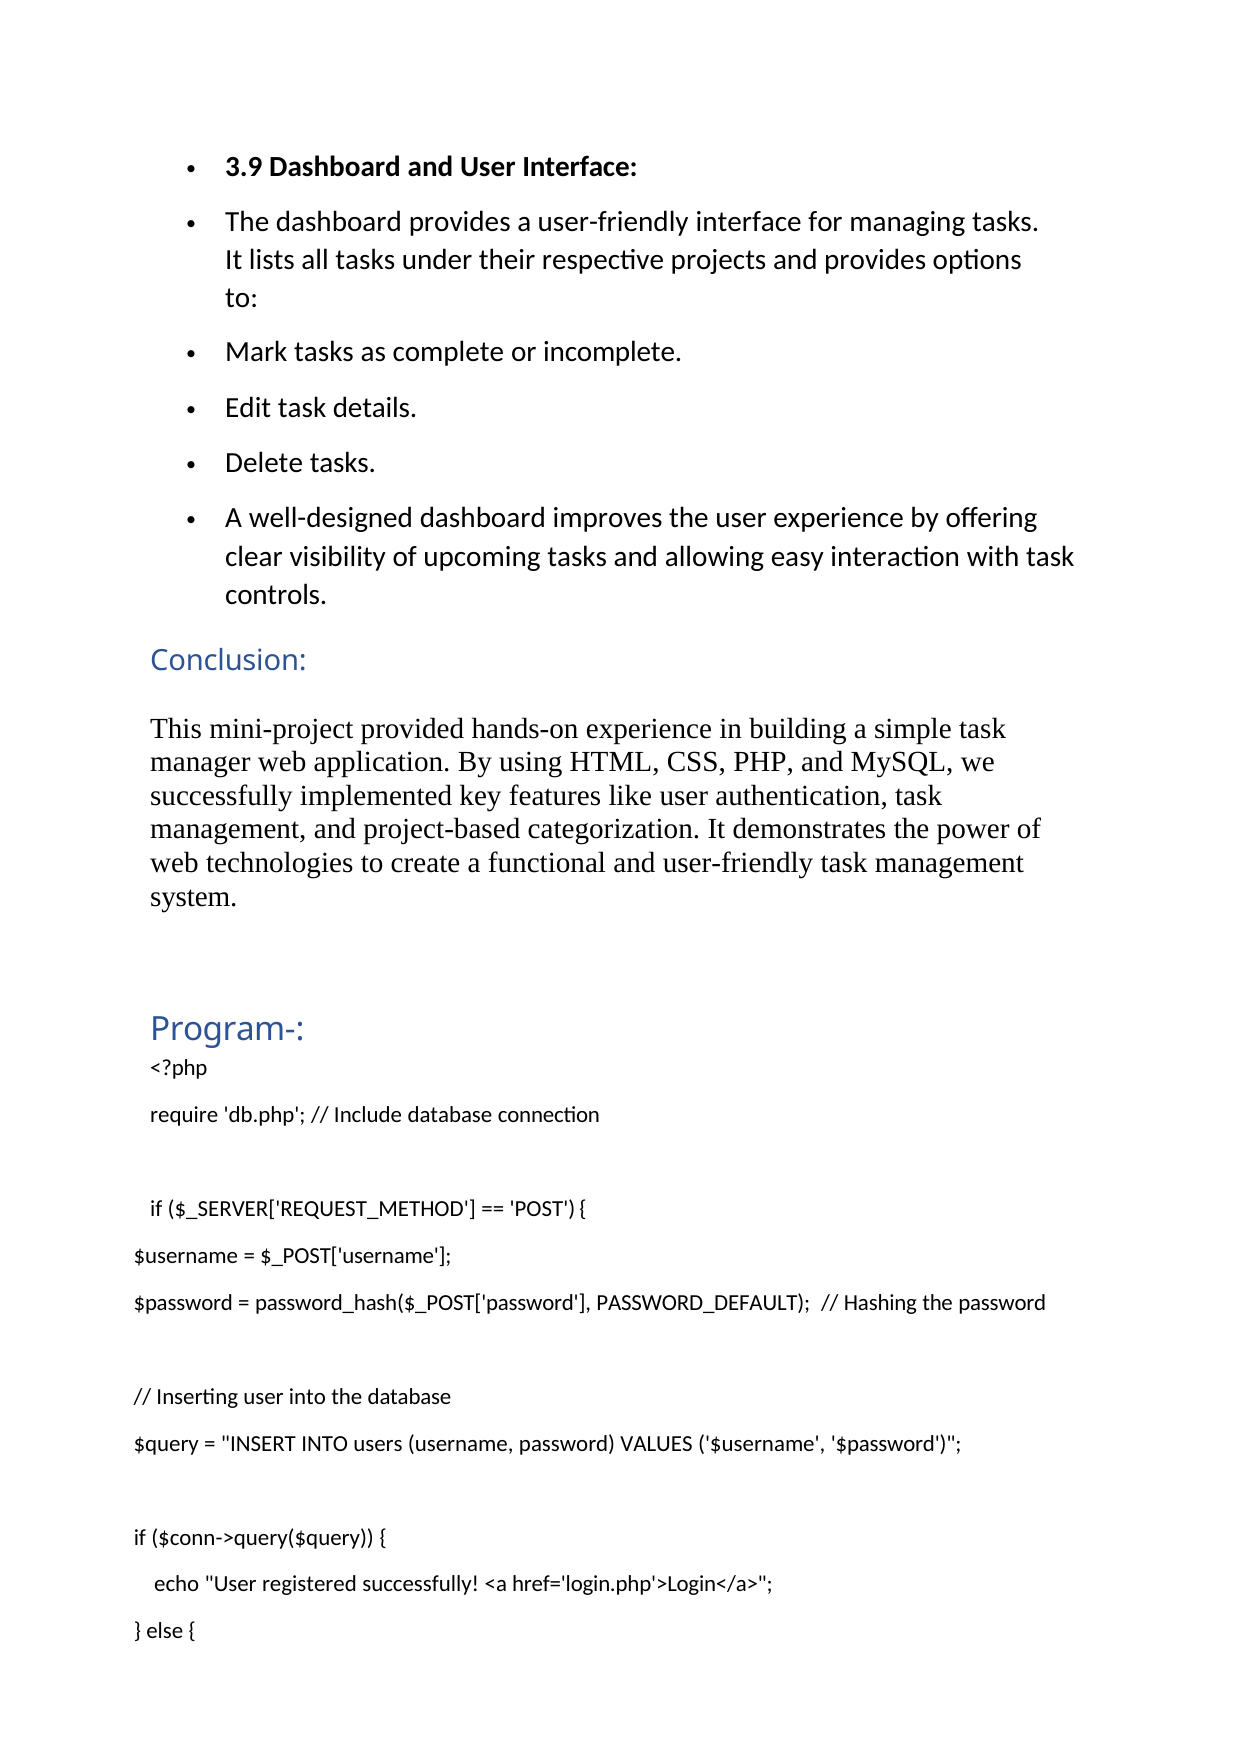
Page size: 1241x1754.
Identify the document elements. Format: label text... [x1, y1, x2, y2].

text // Inserting user into the database [133, 1382, 1166, 1410]
subtitle Program-: [150, 1005, 1166, 1050]
text if ($_SERVER['REQUEST_METHOD'] == 'POST') { [150, 1194, 1166, 1222]
text clear visibility of upcoming tasks and allowing easy interaction with task controls. [225, 538, 1166, 612]
list A well-designed dashboard improves the user experience by offering [187, 499, 1166, 535]
text $username = $_POST['username']; [133, 1241, 1166, 1269]
list Edit task details. [187, 389, 1166, 424]
text Conclusion: [150, 639, 1166, 679]
text require 'db.php'; // Include database connection [150, 1100, 1166, 1128]
list Mark tasks as complete or incomplete. [187, 333, 1166, 369]
list Delete tasks. [187, 444, 1166, 479]
list The dashboard provides a user-friendly interface for managing tasks. It lists all tasks under their respective projects and provides options to: [187, 203, 1058, 314]
text echo "User registered successfully! <a href='login.php'>Login</a>"; [154, 1569, 1166, 1597]
text This mini-project provided hands-on experience in building a simple task manager web application. By using HTML, CSS, PHP, and MySQL, we successfully implemented key features like user authentication, task management, and project-based categorization. It demonstrates the power of web technologies to create a functional and user-friendly task management system. [150, 711, 1081, 912]
text <?php [150, 1053, 1166, 1081]
text $query = "INSERT INTO users (username, password) VALUES ('$username', '$password')"; [133, 1429, 1166, 1457]
text $password = password_hash($_POST['password'], PASSWORD_DEFAULT); // Hashing the password [133, 1288, 1166, 1316]
subtitle 3.9 Dashboard and User Interface: [187, 148, 1166, 184]
text if ($conn->query($query)) { [133, 1523, 1166, 1551]
text } else { [133, 1616, 1166, 1644]
